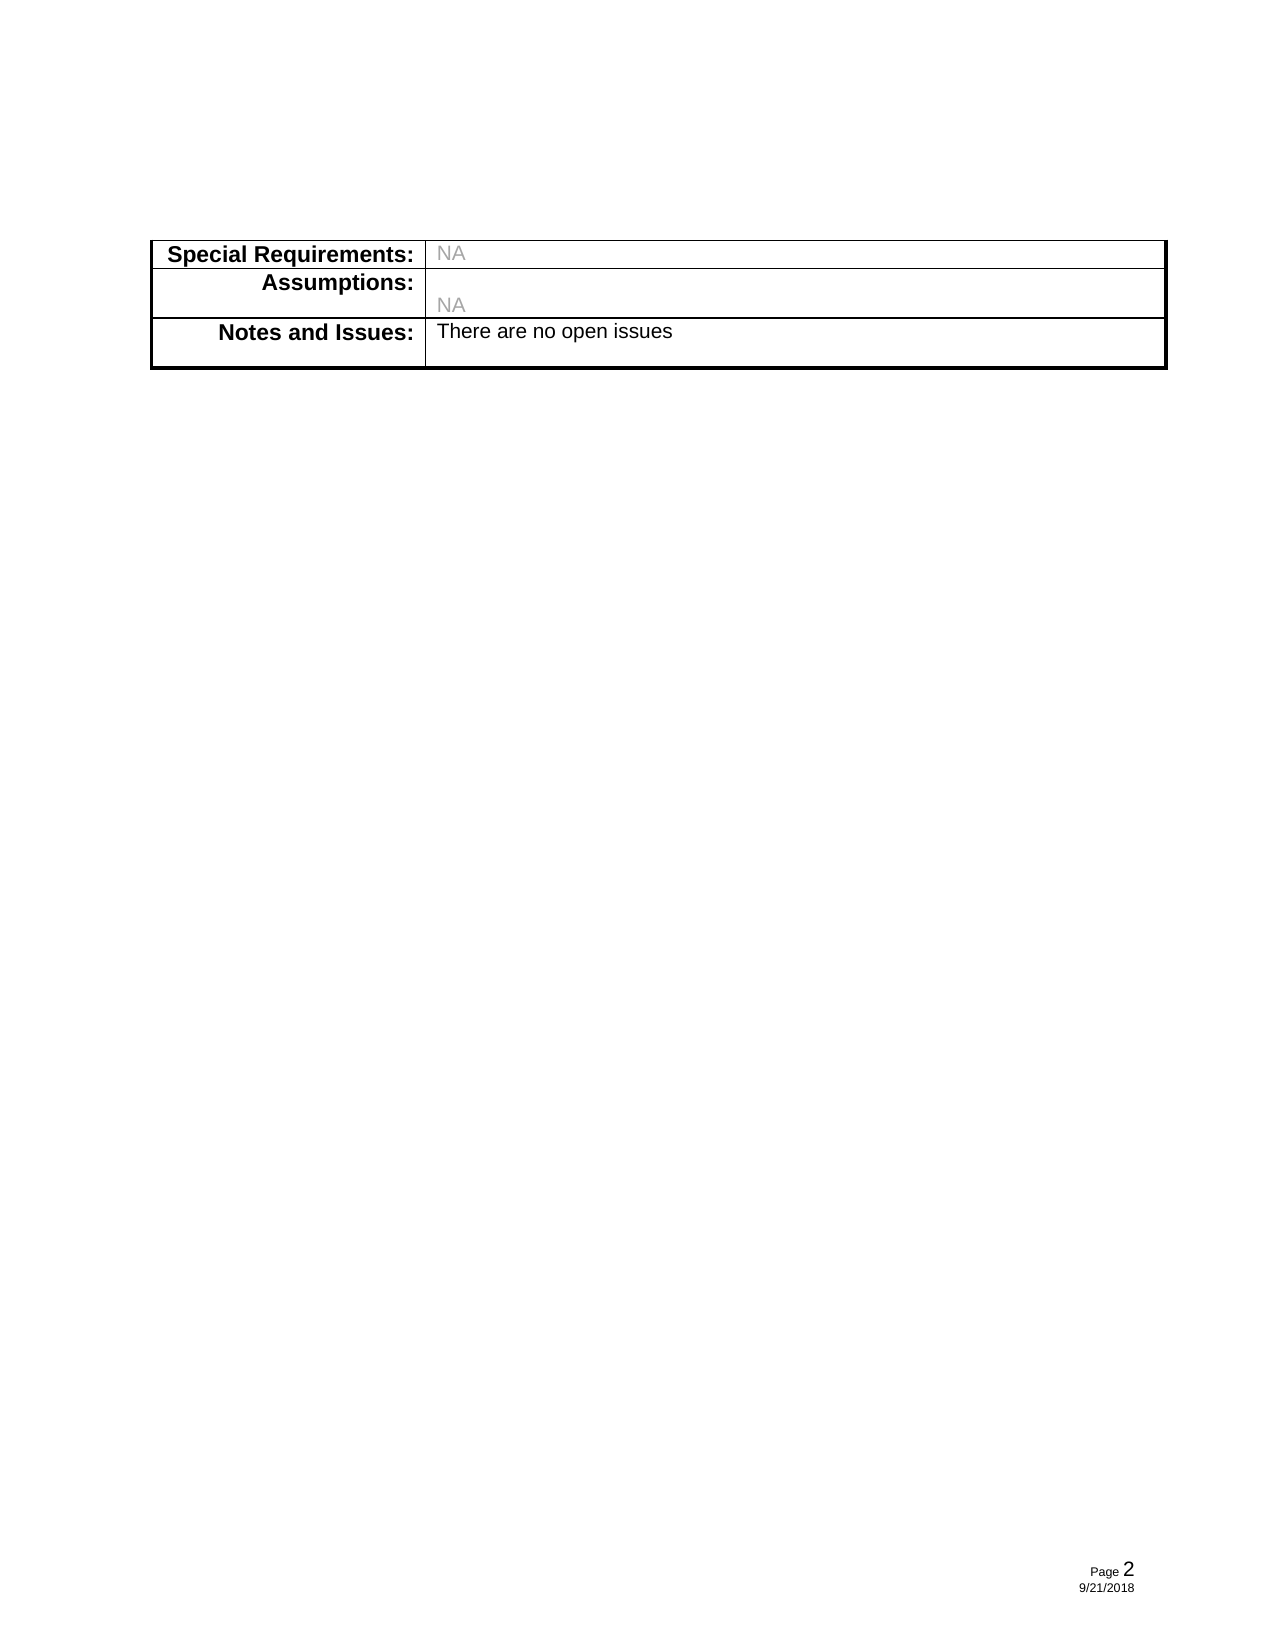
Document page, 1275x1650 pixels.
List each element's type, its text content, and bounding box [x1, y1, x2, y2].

table_cell Assumptions: [153, 269, 425, 317]
table_cell NA [426, 241, 1164, 267]
table_cell Special Requirements: [153, 241, 425, 267]
table_cell NA [426, 269, 1164, 317]
table_cell Notes and Issues: [153, 319, 425, 366]
table_cell There are no open issues [426, 319, 1164, 366]
